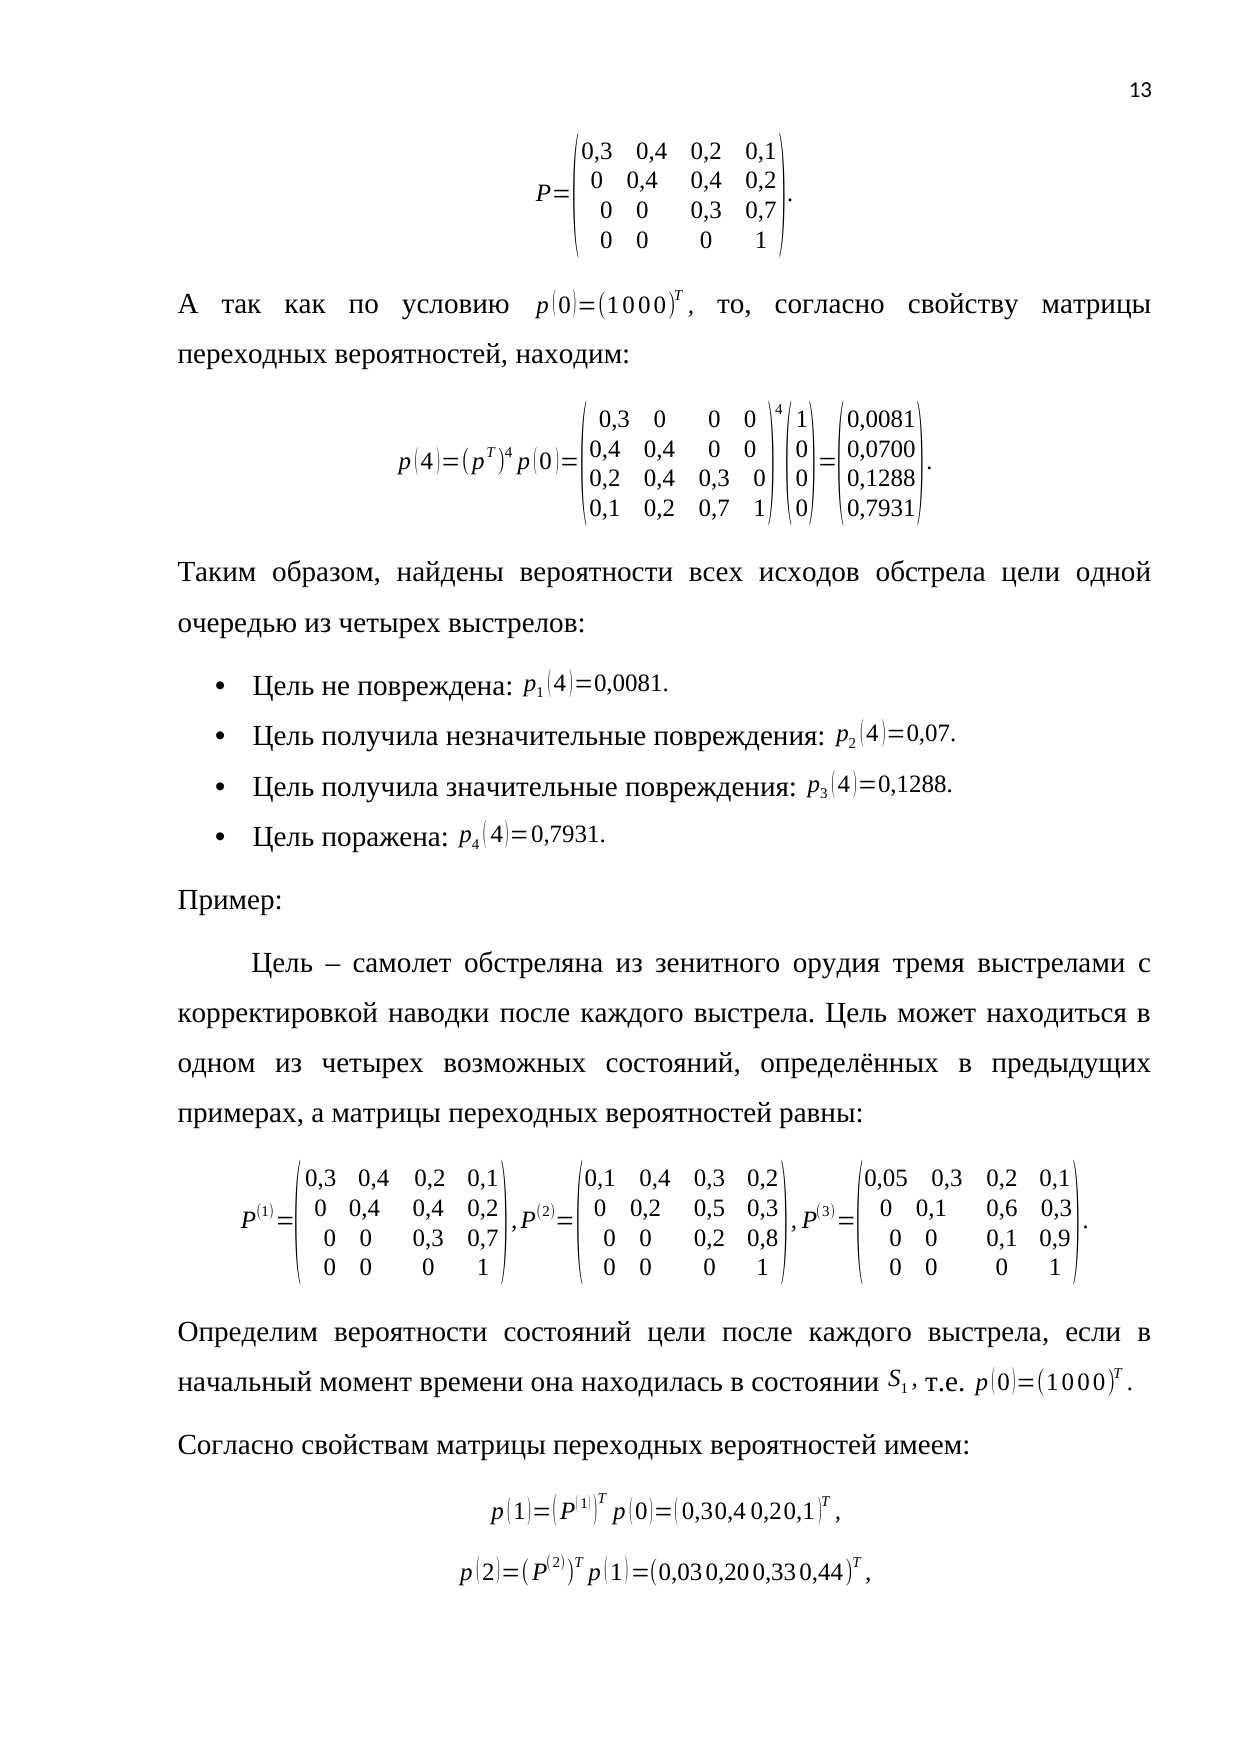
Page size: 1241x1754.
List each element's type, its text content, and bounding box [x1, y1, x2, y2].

text Таким образом, найдены вероятности всех исходов обстрела цели одной очередью из четырех выстрелов: [177, 554, 1152, 638]
list Цель поражена: [215, 819, 1152, 853]
text Определим вероятности состояний цели после каждого выстрела, если в начальный момент времени она находилась в состоянии т.е. [177, 1314, 1152, 1397]
list Цель получила незначительные повреждения: [215, 718, 1152, 752]
list Цель получила значительные повреждения: [215, 768, 1152, 802]
text Пример: [177, 882, 1152, 915]
text А так как по условию то, согласно свойству матрицы переходных вероятностей, находим: [177, 286, 1152, 370]
text Цель – самолет обстреляна из зенитного орудия тремя выстрелами с корректировкой наводки после каждого выстрела. Цель может находиться в одном из четырех возможных состояний, определённых в предыдущих примерах, а матрицы переходных вероятностей равны: [177, 945, 1152, 1129]
text Согласно свойствам матрицы переходных вероятностей имеем: [177, 1427, 1152, 1460]
list Цель не повреждена: [215, 668, 1152, 701]
